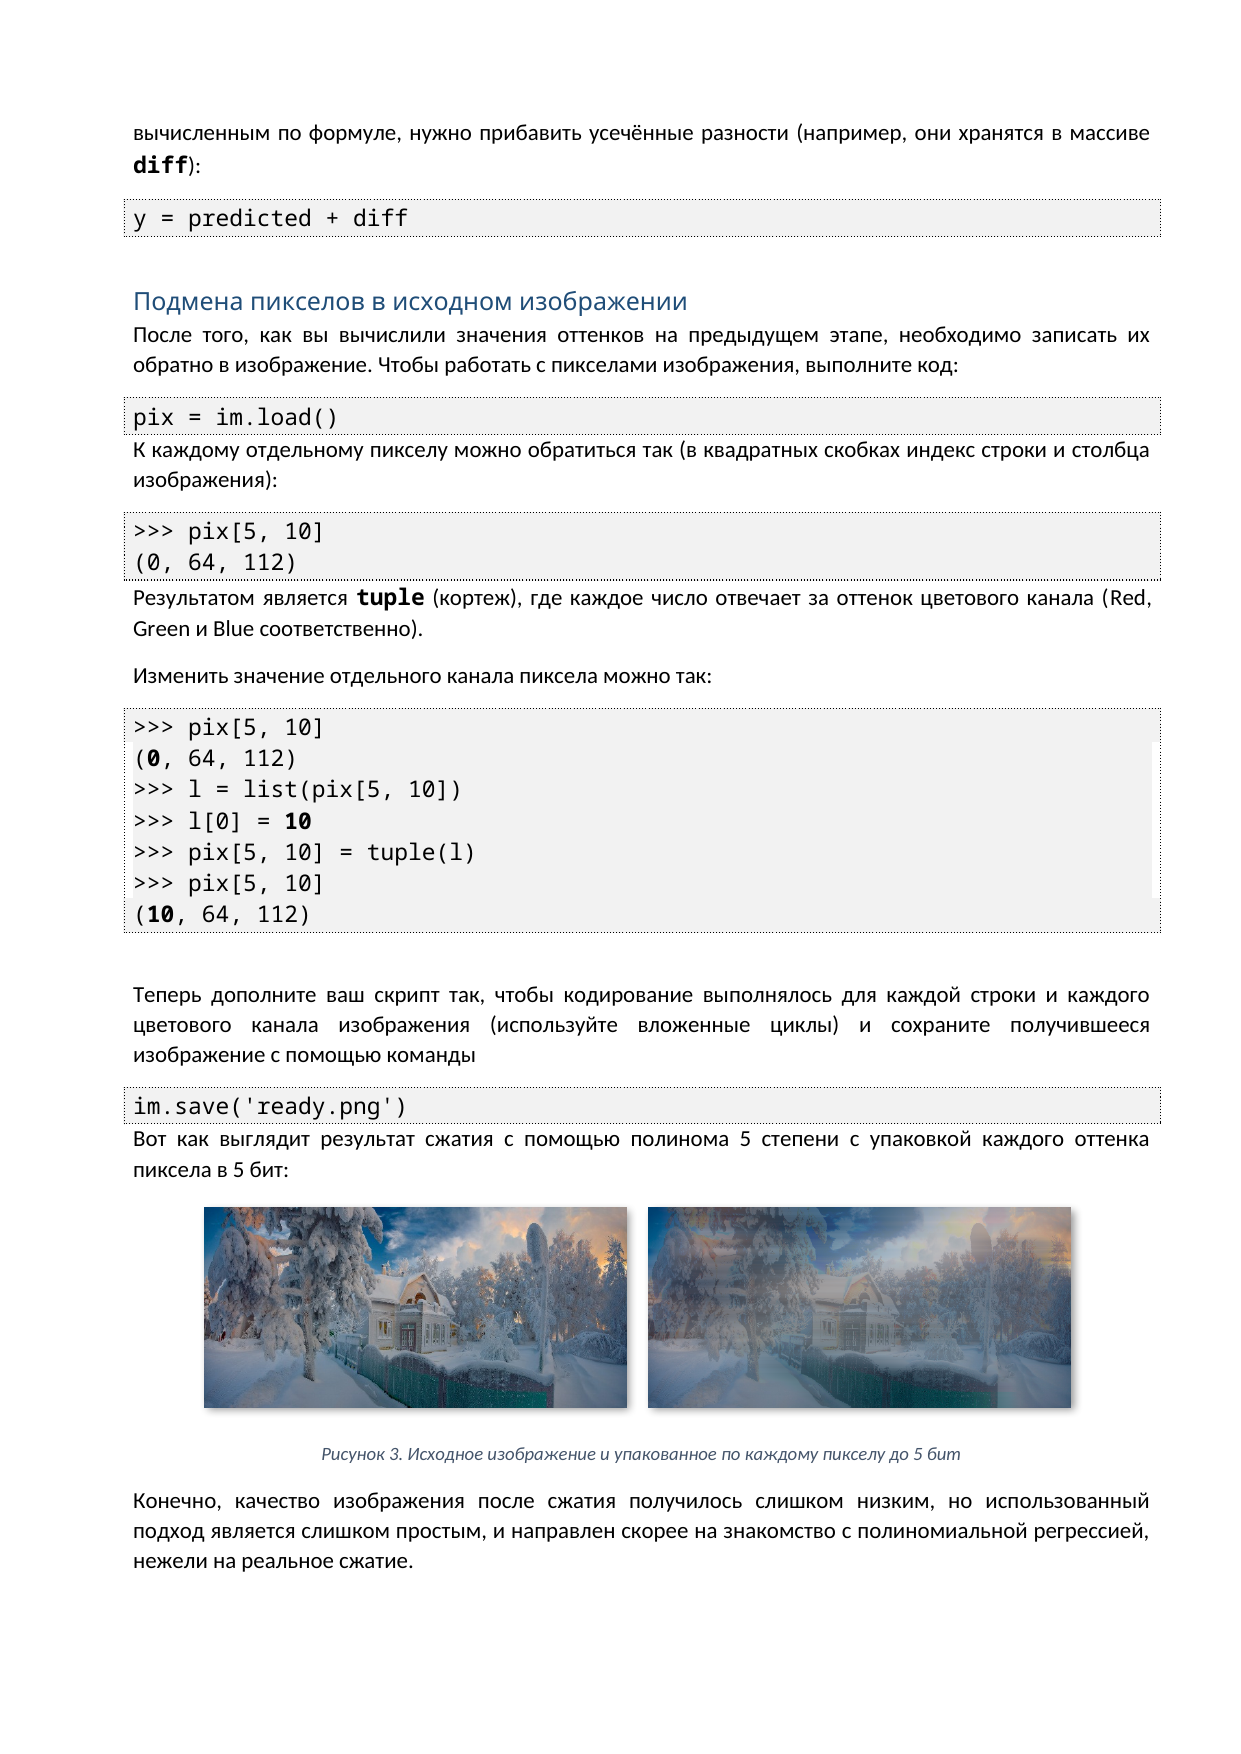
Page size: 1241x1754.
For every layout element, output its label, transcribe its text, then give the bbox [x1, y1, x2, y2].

text Теперь дополните ваш скрипт так, чтобы кодирование выполнялось для каждой строки и каждого цветового канала изображения (используйте вложенные циклы) и сохраните получившееся изображение с помощью команды [133, 980, 1152, 1068]
text (0, 64, 112) [133, 742, 1152, 773]
text im.save('ready.png') [123, 1087, 1161, 1124]
text >>> pix[5, 10] [133, 867, 1152, 895]
text >>> pix[5, 10] = tuple(l) [133, 836, 1152, 867]
text Изменить значение отдельного канала пиксела можно так: [133, 661, 1152, 689]
text Рисунок 3. Исходное изображение и упакованное по каждому пикселу до 5 бит [133, 1442, 1152, 1465]
text (0, 64, 112) [123, 543, 1161, 581]
text После того, как вы вычислили значения оттенков на предыдущем этапе, необходимо записать их обратно в изображение. Чтобы работать с пикселами изображения, выполните код: [133, 320, 1152, 378]
subtitle Подмена пикселов в исходном изображении [133, 283, 1152, 317]
picture [648, 1207, 1071, 1408]
text pix = im.load() [123, 397, 1161, 435]
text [133, 118, 1152, 180]
text Вот как выглядит результат сжатия с помощью полинома 5 степени с упаковкой каждого оттенка пиксела в 5 бит: [133, 1124, 1152, 1183]
picture [895, 1402, 906, 1408]
text >>> pix[5, 10] [123, 512, 1161, 543]
text Результатом является tuple (кортеж), где каждое число отвечает за оттенок цветового канала (Red, Green и Blue соответственно). [133, 581, 1152, 642]
text y = predicted + diff [123, 199, 1161, 237]
picture [204, 1207, 627, 1408]
text >>> pix[5, 10] [123, 708, 1161, 742]
text >>> l[0] = 10 [133, 805, 1152, 836]
text К каждому отдельному пикселу можно обратиться так (в квадратных скобках индекс строки и столбца изображения): [133, 435, 1152, 493]
text Конечно, качество изображения после сжатия получилось слишком низким, но использованный подход является слишком простым, и направлен скорее на знакомство с полиномиальной регрессией, нежели на реальное сжатие. [133, 1486, 1152, 1574]
picture [451, 1402, 462, 1408]
text >>> l = list(pix[5, 10]) [133, 773, 1152, 805]
text (10, 64, 112) [123, 895, 1161, 933]
